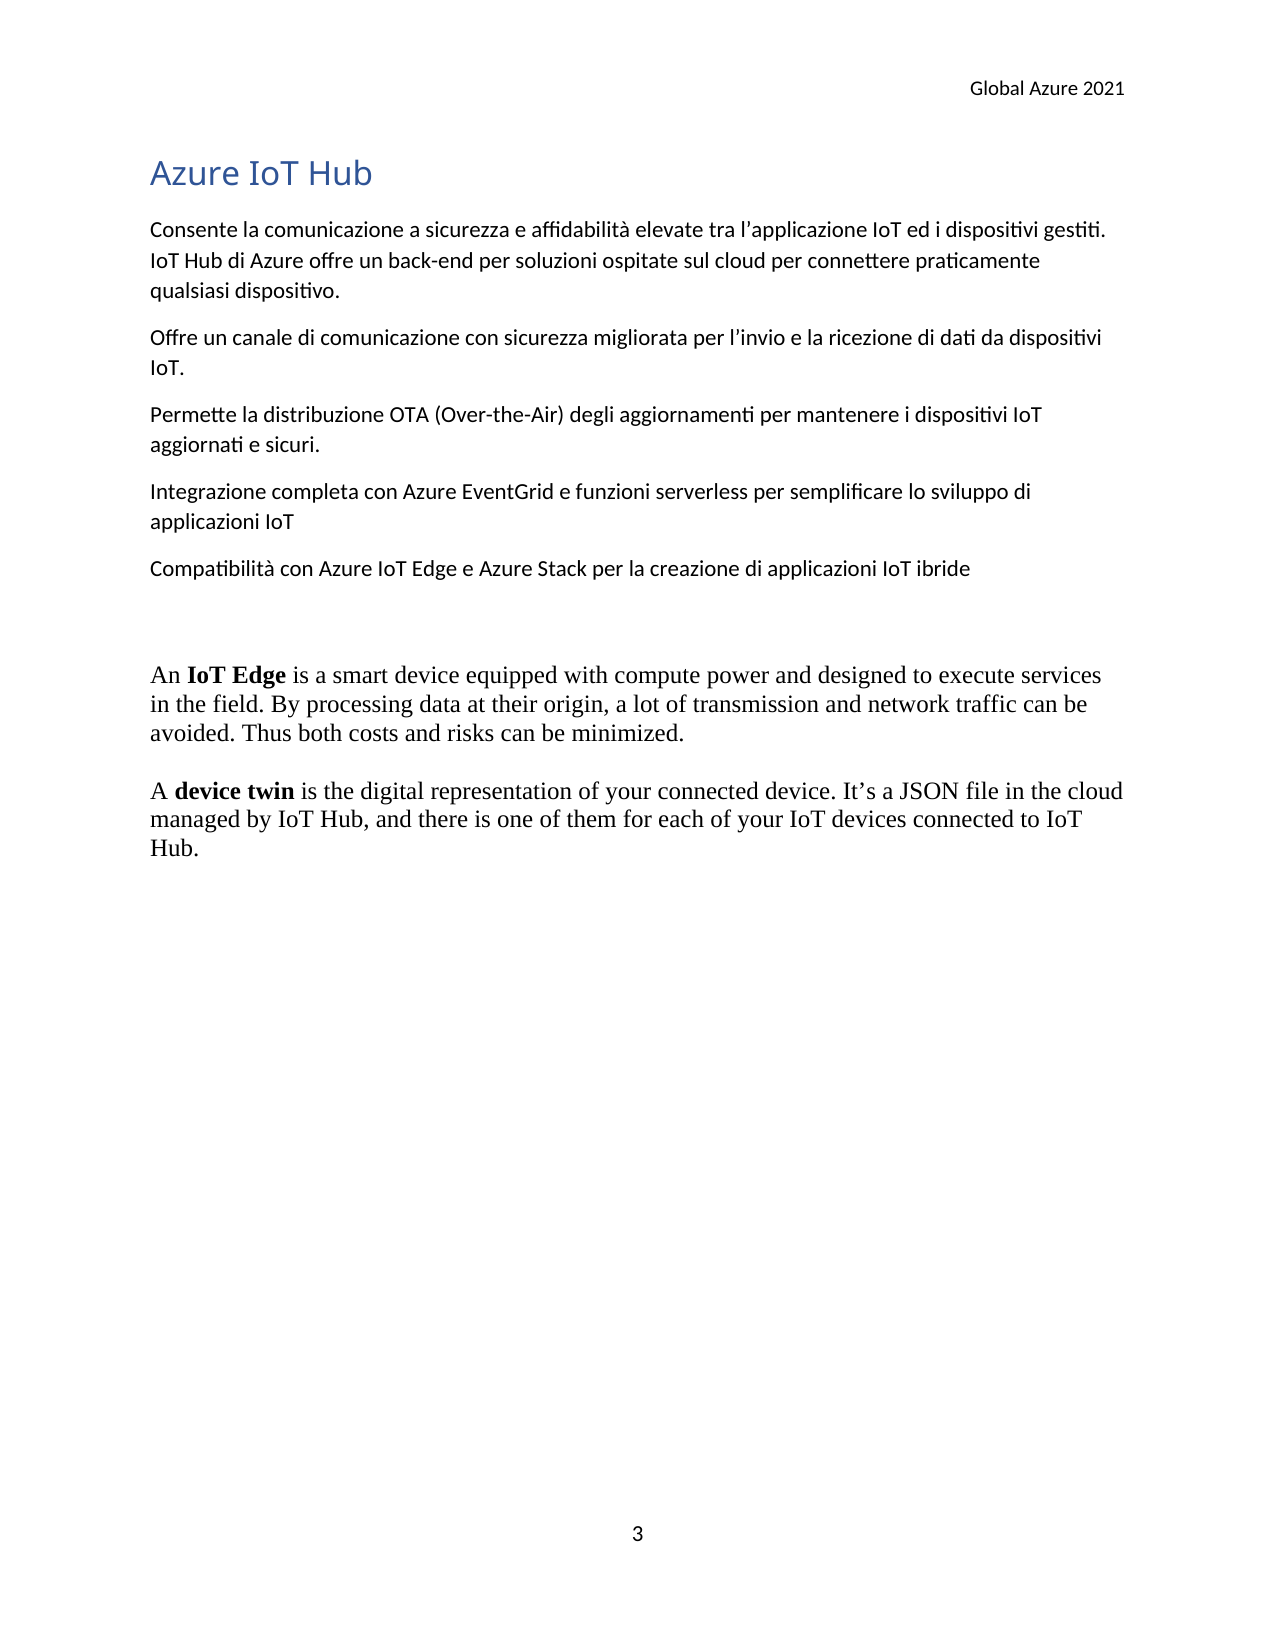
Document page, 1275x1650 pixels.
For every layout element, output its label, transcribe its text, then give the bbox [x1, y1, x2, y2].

text Compatibilità con Azure IoT Edge e Azure Stack per la creazione di applicazioni IoT ibride [150, 554, 1125, 582]
text Integrazione completa con Azure EventGrid e funzioni serverless per semplificare lo sviluppo di applicazioni IoT [150, 477, 1125, 535]
text Consente la comunicazione a sicurezza e affidabilità elevate tra l’applicazione IoT ed i dispositivi gestiti. IoT Hub di Azure offre un back-end per soluzioni ospitate sul cloud per connettere praticamente qualsiasi dispositivo. [150, 216, 1125, 304]
text Azure IoT Hub [150, 150, 1125, 195]
text A device twin is the digital representation of your connected device. It’s a JSON file in the cloud managed by IoT Hub, and there is one of them for each of your IoT devices connected to IoT Hub. [150, 776, 1125, 862]
text Permette la distribuzione OTA (Over-the-Air) degli aggiornamenti per mantenere i dispositivi IoT aggiornati e sicuri. [150, 400, 1125, 458]
text An IoT Edge is a smart device equipped with compute power and designed to execute services in the field. By processing data at their origin, a lot of transmission and network traffic can be avoided. Thus both costs and risks can be minimized. [150, 660, 1125, 747]
text Offre un canale di comunicazione con sicurezza migliorata per l’invio e la ricezione di dati da dispositivi IoT. [150, 323, 1125, 381]
